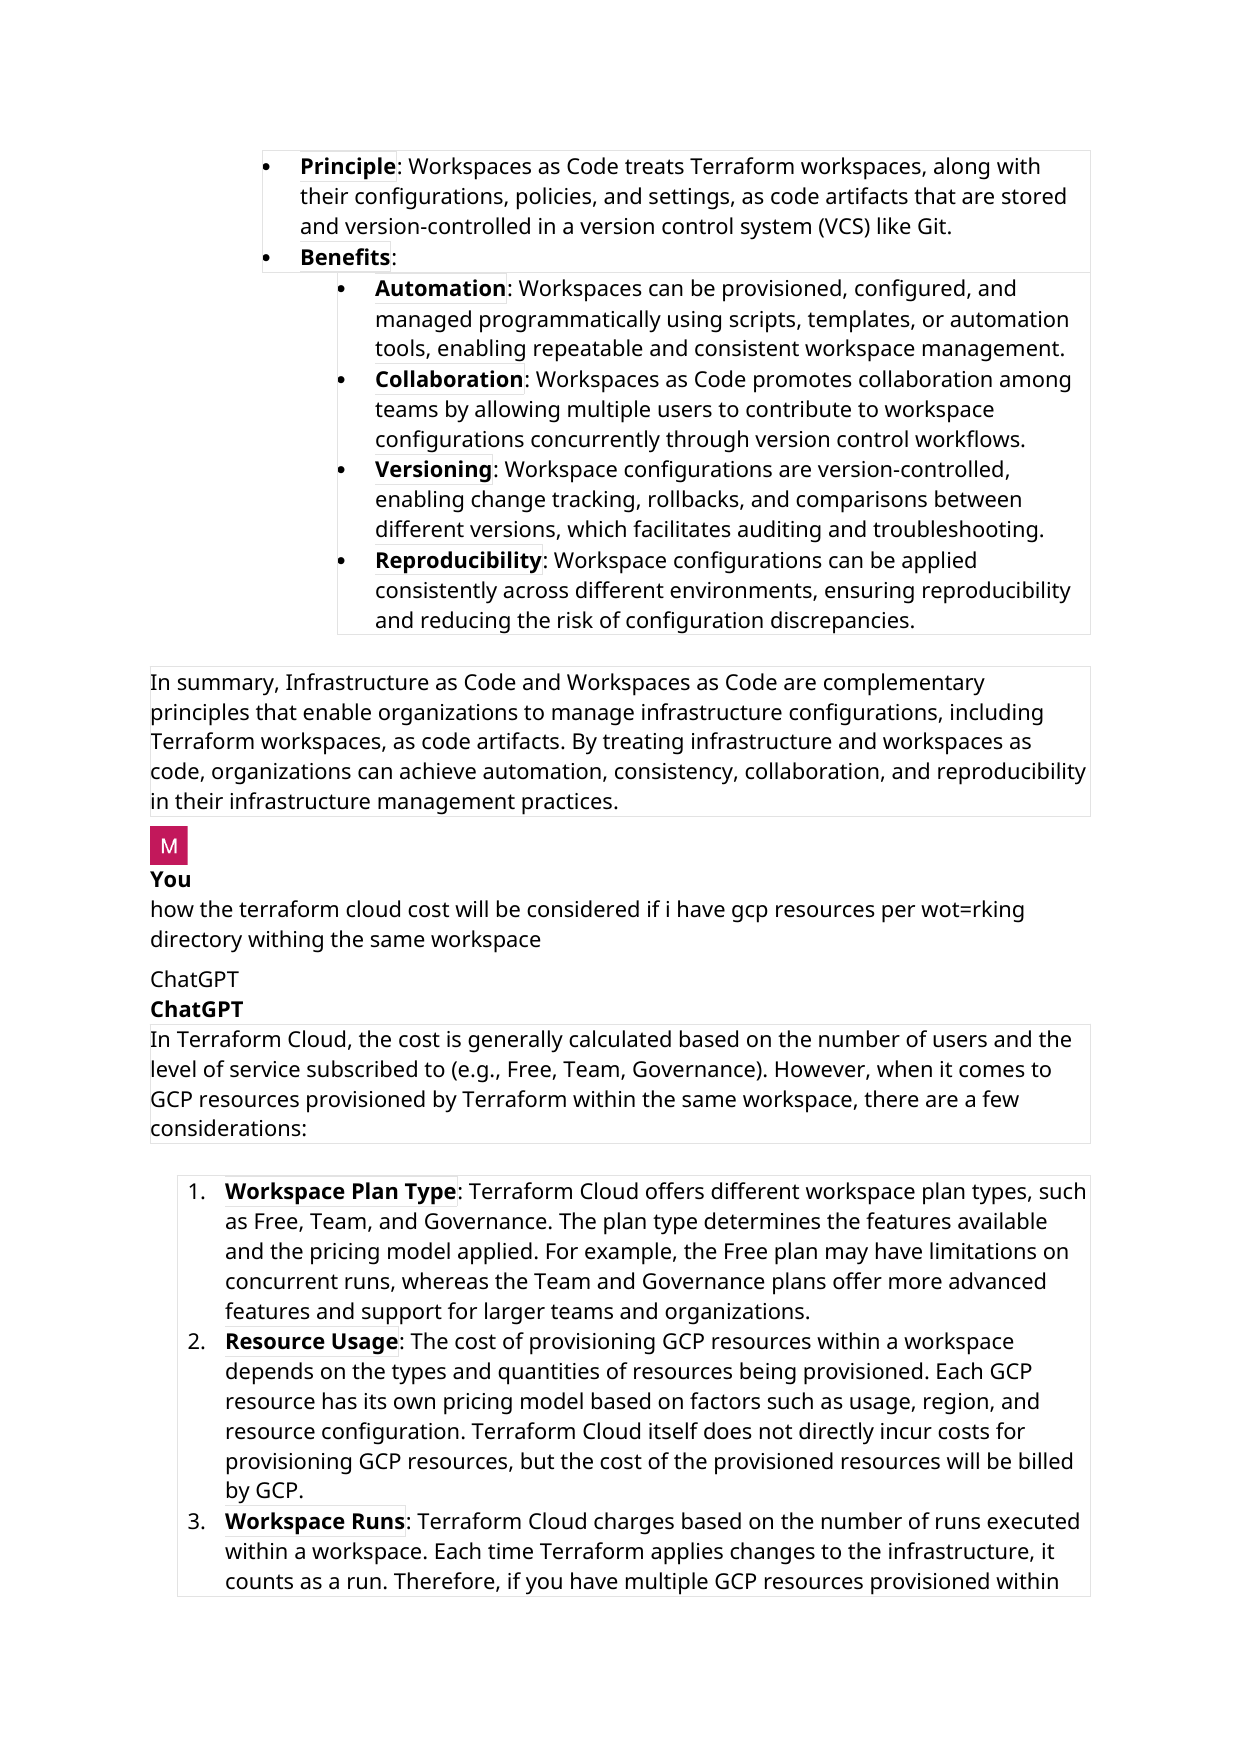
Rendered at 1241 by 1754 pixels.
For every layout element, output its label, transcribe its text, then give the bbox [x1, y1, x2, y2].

list Principle: Workspaces as Code treats Terraform workspaces, along with their configurations, policies, and settings, as code artifacts that are stored and version-controlled in a version control system (VCS) like Git. [263, 151, 1090, 240]
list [178, 1505, 1090, 1596]
list Automation: Workspaces can be provisioned, configured, and managed programmatically using scripts, templates, or automation tools, enabling repeatable and consistent workspace management. [338, 273, 1090, 363]
picture [150, 826, 188, 865]
text ChatGPT [150, 994, 1090, 1023]
list Versioning: Workspace configurations are version-controlled, enabling change tracking, rollbacks, and comparisons between different versions, which facilitates auditing and troubleshooting. [338, 453, 1090, 543]
list Benefits: [263, 240, 1090, 272]
text You [150, 864, 1090, 894]
list Resource Usage: The cost of provisioning GCP resources within a workspace depends on the types and quantities of resources being provisioned. Each GCP resource has its own pricing model based on factors such as usage, region, and resource configuration. Terraform Cloud itself does not directly incur costs for provisioning GCP resources, but the cost of the provisioned resources will be billed by GCP. [178, 1325, 1090, 1505]
list Reproducibility: Workspace configurations can be applied consistently across different environments, ensuring reproducibility and reducing the risk of configuration discrepancies. [338, 543, 1090, 634]
text how the terraform cloud cost will be considered if i have gcp resources per wot=rking directory withing the same workspace [150, 894, 1090, 953]
text In summary, Infrastructure as Code and Workspaces as Code are complementary principles that enable organizations to manage infrastructure configurations, including Terraform workspaces, as code artifacts. By treating infrastructure and workspaces as code, organizations can achieve automation, consistency, collaboration, and reproducibility in their infrastructure management practices. [151, 667, 1090, 816]
text In Terraform Cloud, the cost is generally calculated based on the number of users and the level of service subscribed to (e.g., Free, Team, Governance). However, when it comes to GCP resources provisioned by Terraform within the same workspace, there are a few considerations: [151, 1025, 1090, 1143]
text ChatGPT [150, 964, 1090, 994]
list Workspace Plan Type: Terraform Cloud offers different workspace plan types, such as Free, Team, and Governance. The plan type determines the features available and the pricing model applied. For example, the Free plan may have limitations on concurrent runs, whereas the Team and Governance plans offer more advanced features and support for larger teams and organizations. [178, 1176, 1090, 1325]
list Collaboration: Workspaces as Code promotes collaboration among teams by allowing multiple users to contribute to workspace configurations concurrently through version control workflows. [338, 363, 1090, 453]
